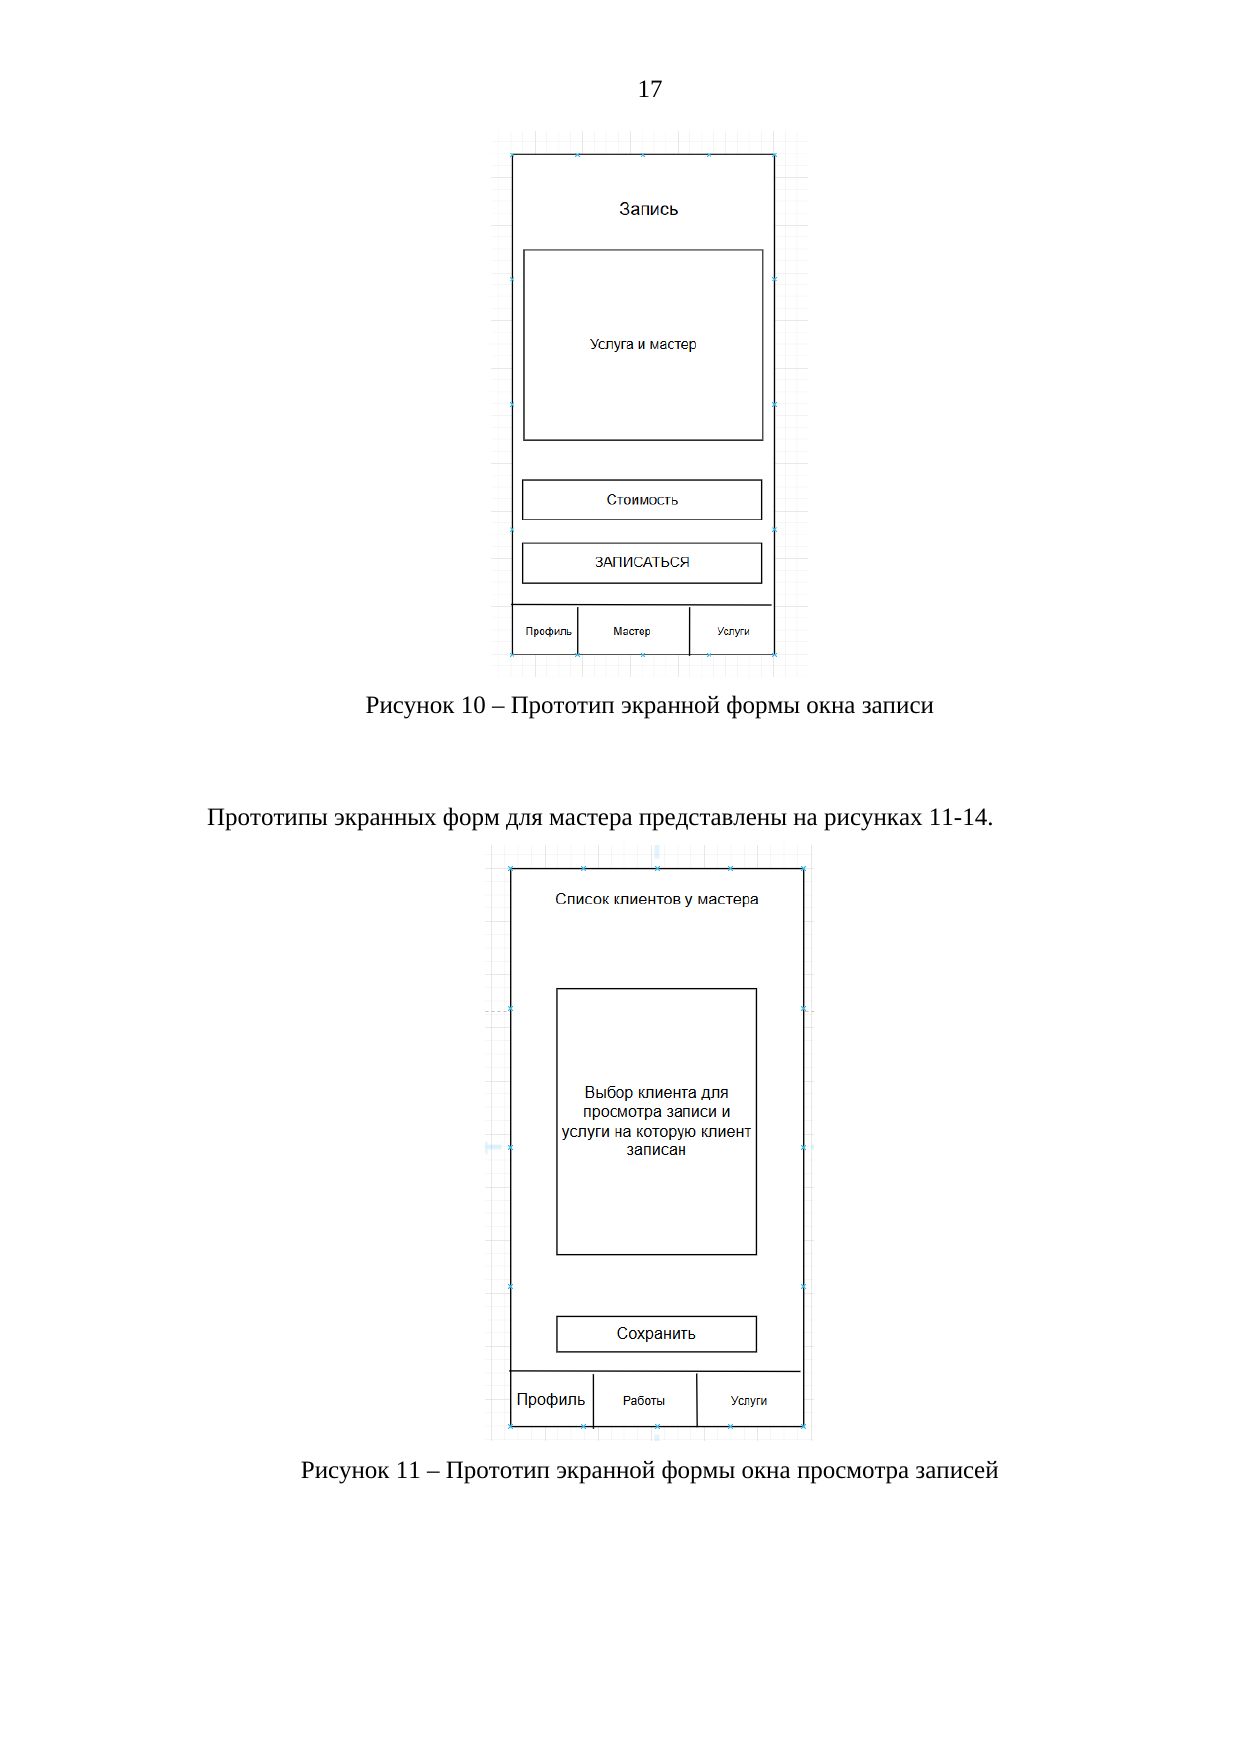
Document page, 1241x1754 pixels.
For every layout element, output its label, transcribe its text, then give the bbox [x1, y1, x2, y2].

text Рисунок 10 – Прототип экранной формы окна записи [118, 691, 1181, 719]
picture [485, 845, 814, 1441]
text Прототипы экранных форм для мастера представлены на рисунках 11-14. [118, 802, 1181, 831]
text Рисунок 11 – Прототип экранной формы окна просмотра записей [118, 1455, 1181, 1484]
picture [491, 131, 809, 677]
